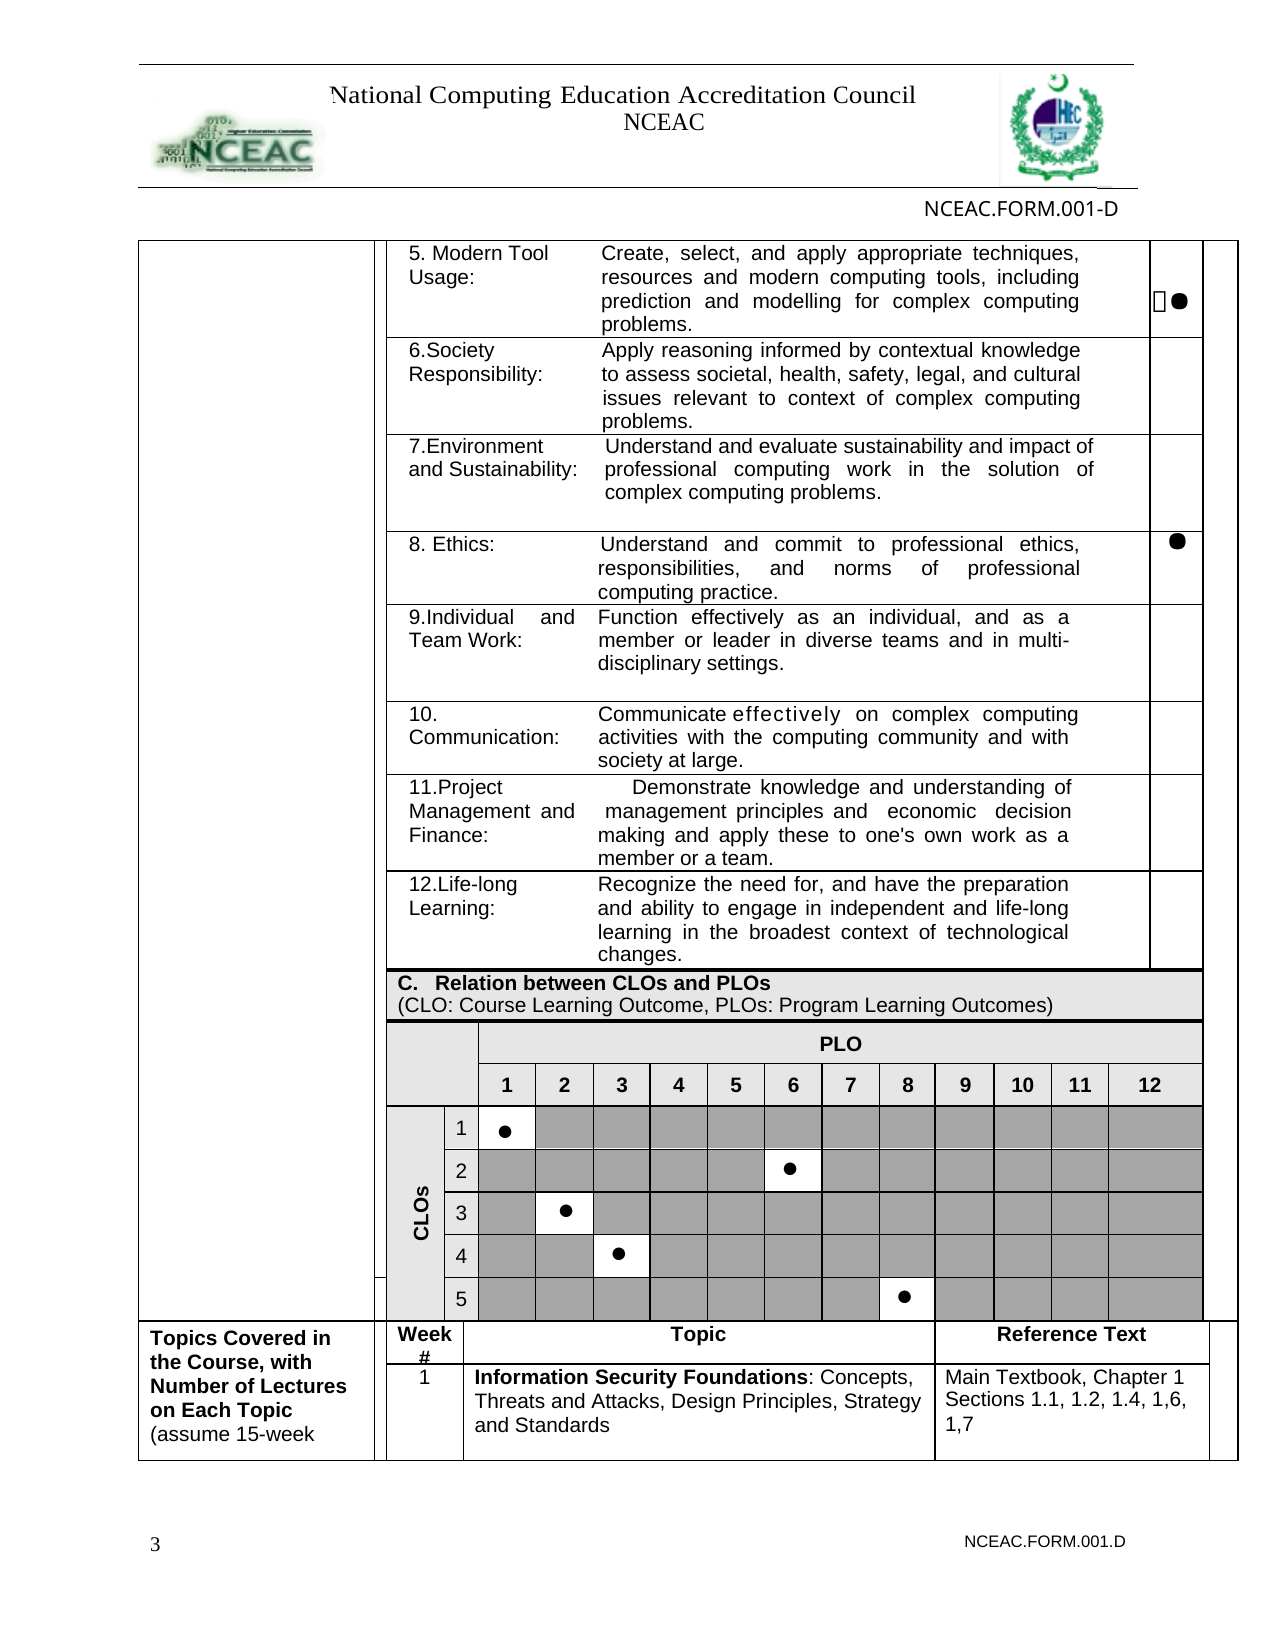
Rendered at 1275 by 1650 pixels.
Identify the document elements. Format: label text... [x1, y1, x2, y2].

table_cell [479, 1235, 535, 1277]
table_cell 7.Environment Understand and evaluate sustainability and impact of and Sustainability: professional computing work in the solution of complex computing problems. [387, 435, 1149, 531]
text NCEAC.FORM.001-D [125, 194, 1118, 222]
table_cell [1052, 1193, 1108, 1234]
table_cell [594, 1193, 649, 1234]
table_cell [1052, 1107, 1108, 1148]
table_header 5. Modern Tool Create, select, and apply appropriate techniques, Usage: resources and modern computing tools, including prediction and modelling for complex computing problems. [387, 241, 1149, 337]
table_cell [708, 1150, 764, 1191]
table_cell [880, 1107, 934, 1148]
table_cell [765, 1278, 821, 1320]
table_cell [536, 1235, 593, 1277]
table_cell 1 [479, 1064, 535, 1105]
table_cell [1109, 1278, 1202, 1320]
table_header [139, 241, 374, 1320]
table_cell [1151, 872, 1202, 968]
table_cell Information Security Foundations: Concepts, Threats and Attacks, Design Principles, Strategy and Standards [464, 1365, 934, 1460]
table_cell [1052, 1278, 1108, 1320]
table_cell CLOs [387, 1107, 444, 1320]
table_cell [1210, 1322, 1237, 1460]
table_cell [536, 1278, 593, 1320]
table_cell 3 [594, 1064, 649, 1105]
picture [999, 74, 1116, 188]
table_cell 2 [536, 1064, 593, 1105]
table_cell [823, 1107, 879, 1148]
table_cell ● [479, 1107, 535, 1148]
table_cell [536, 1150, 593, 1191]
table_cell [880, 1150, 934, 1191]
table_cell [1151, 702, 1202, 773]
table_header  [1151, 241, 1202, 337]
table_cell [995, 1235, 1051, 1277]
table_cell 4 [445, 1235, 478, 1277]
table_header [1204, 241, 1237, 1320]
table_cell [651, 1150, 707, 1191]
table_cell [594, 1150, 649, 1191]
table_cell [708, 1107, 764, 1148]
table_cell 1 [387, 1365, 463, 1460]
table_cell [708, 1193, 764, 1234]
table_cell [823, 1278, 879, 1320]
table_cell 9.Individual and Function effectively as an individual, and as a Team Work: member or leader in diverse teams and in multi- disciplinary settings. [387, 605, 1149, 701]
table_cell 8 [880, 1064, 934, 1105]
picture [150, 94, 333, 187]
table_cell [1151, 435, 1202, 531]
table_cell [936, 1107, 993, 1148]
table_cell ● [765, 1150, 821, 1191]
table_cell 12.Life-long Recognize the need for, and have the preparation Learning: and ability to engage in independent and life-long learning in the broadest context of technological changes. [387, 872, 1149, 968]
table_cell PLOs [479, 1023, 1202, 1063]
table_cell [387, 1023, 478, 1105]
table_cell [880, 1235, 934, 1277]
table_cell [651, 1107, 707, 1148]
table_cell [375, 1322, 386, 1460]
table_cell [1109, 1235, 1202, 1277]
table_cell 4 [651, 1064, 707, 1105]
table_cell ● [880, 1278, 934, 1320]
table_cell 10 [995, 1064, 1051, 1105]
table_cell 1 [445, 1107, 478, 1148]
table_cell [995, 1107, 1051, 1148]
table_cell 3 [445, 1193, 478, 1234]
table_cell 6 [765, 1064, 821, 1105]
table_cell [995, 1278, 1051, 1320]
table_cell [995, 1150, 1051, 1191]
table_cell [1151, 775, 1202, 870]
table_cell 5 [445, 1278, 478, 1320]
table_cell [880, 1193, 934, 1234]
table_cell [536, 1107, 593, 1148]
table_cell [708, 1235, 764, 1277]
table_cell C. Relation between CLOs and PLOs (CLO: Course Learning Outcome, PLOs: Program Learning Outcomes) [387, 972, 1202, 1019]
table_cell [708, 1278, 764, 1320]
table_cell [936, 1278, 993, 1320]
table_cell [1151, 605, 1202, 701]
table_cell [1052, 1235, 1108, 1277]
table_cell [651, 1278, 707, 1320]
table_cell [823, 1150, 879, 1191]
table_cell 12 [1109, 1064, 1202, 1105]
table_cell [1109, 1193, 1202, 1234]
table_cell Week # [387, 1322, 463, 1363]
table_cell [479, 1193, 535, 1234]
table_cell 11.Project Demonstrate knowledge and understanding of Management and management principles and economic decision Finance: making and apply these to one's own work as a member or a team. [387, 775, 1149, 870]
table_cell ● [594, 1235, 649, 1277]
table_cell [1052, 1150, 1108, 1191]
table_cell [479, 1278, 535, 1320]
table_cell [479, 1150, 535, 1191]
table_cell [995, 1193, 1051, 1234]
table_cell [765, 1193, 821, 1234]
table_cell 2 [445, 1150, 478, 1191]
table_cell Reference Text [936, 1322, 1209, 1363]
table_cell [651, 1235, 707, 1277]
table_cell [594, 1107, 649, 1148]
table_cell 7 [823, 1064, 879, 1105]
table_cell [1151, 532, 1202, 604]
table_cell [765, 1235, 821, 1277]
table_cell Topics Covered in the Course, with Number of Lectures on Each Topic (assume 15-week instruction and three one-hour lectures per week) [139, 1322, 374, 1460]
table_cell [936, 1193, 993, 1234]
table_cell [936, 1235, 993, 1277]
table_cell 6.Society Apply reasoning informed by contextual knowledge Responsibility: to assess societal, health, safety, legal, and cultural issues relevant to context of complex computing problems. [387, 338, 1149, 434]
table_cell 8. Ethics: Understand and commit to professional ethics, responsibilities, and norms of professional computing practice. [387, 532, 1149, 604]
table_cell 9 [936, 1064, 993, 1105]
table_cell [823, 1193, 879, 1234]
table_cell Topic [464, 1322, 934, 1363]
table_cell [594, 1278, 649, 1320]
table_cell [765, 1107, 821, 1148]
table_header [375, 241, 386, 1277]
table_cell Main Textbook, Chapter 1 Sections 1.1, 1.2, 1.4, 1,6, 1,7 [936, 1365, 1209, 1460]
table_cell [1151, 338, 1202, 434]
table_cell [1109, 1150, 1202, 1191]
table_cell [375, 1278, 386, 1320]
table_cell [1109, 1107, 1202, 1148]
table_cell 10. Communicate effectively on complex computing Communication: activities with the computing community and with society at large. [387, 702, 1149, 773]
table_cell 11 [1052, 1064, 1108, 1105]
table_cell [823, 1235, 879, 1277]
table_cell 5 [708, 1064, 764, 1105]
table_cell ● [536, 1193, 593, 1234]
table_cell [651, 1193, 707, 1234]
table_cell [936, 1150, 993, 1191]
